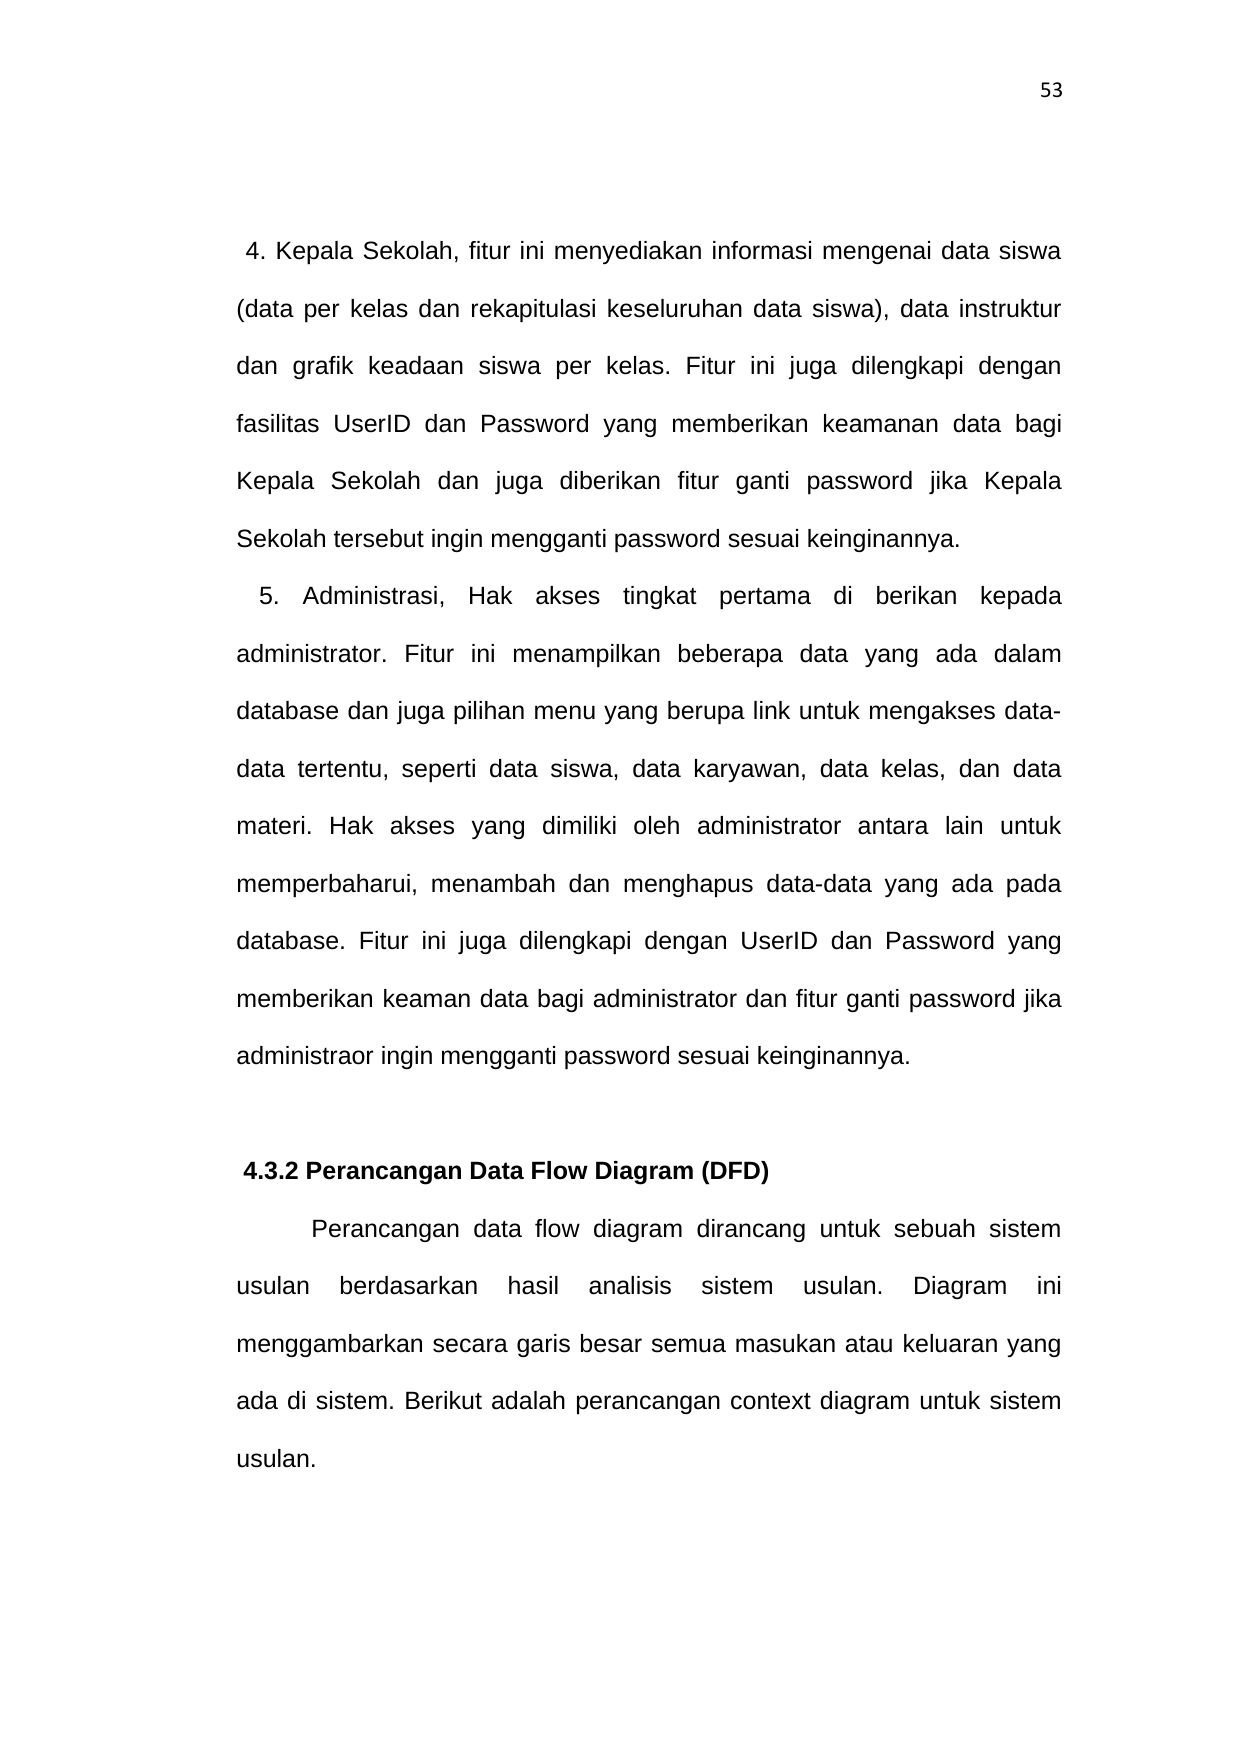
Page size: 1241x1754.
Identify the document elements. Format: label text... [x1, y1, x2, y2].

text 4.3.2 Perancangan Data Flow Diagram (DFD) [236, 1156, 1063, 1185]
text Perancangan data flow diagram dirancang untuk sebuah sistem usulan berdasarkan hasil analisis sistem usulan. Diagram ini menggambarkan secara garis besar semua masukan atau keluaran yang ada di sistem. Berikut adalah perancangan context diagram untuk sistem usulan. [236, 1214, 1063, 1472]
text 5. Administrasi, Hak akses tingkat pertama di berikan kepada administrator. Fitur ini menampilkan beberapa data yang ada dalam database dan juga pilihan menu yang berupa link untuk mengakses data-data tertentu, seperti data siswa, data karyawan, data kelas, dan data materi. Hak akses yang dimiliki oleh administrator antara lain untuk memperbaharui, menambah dan menghapus data-data yang ada pada database. Fitur ini juga dilengkapi dengan UserID dan Password yang memberikan keaman data bagi administrator dan fitur ganti password jika administraor ingin mengganti password sesuai keinginannya. [236, 581, 1063, 1070]
text 4. Kepala Sekolah, fitur ini menyediakan informasi mengenai data siswa (data per kelas dan rekapitulasi keseluruhan data siswa), data instruktur dan grafik keadaan siswa per kelas. Fitur ini juga dilengkapi dengan fasilitas UserID dan Password yang memberikan keamanan data bagi Kepala Sekolah dan juga diberikan fitur ganti password jika Kepala Sekolah tersebut ingin mengganti password sesuai keinginannya. [236, 236, 1063, 552]
